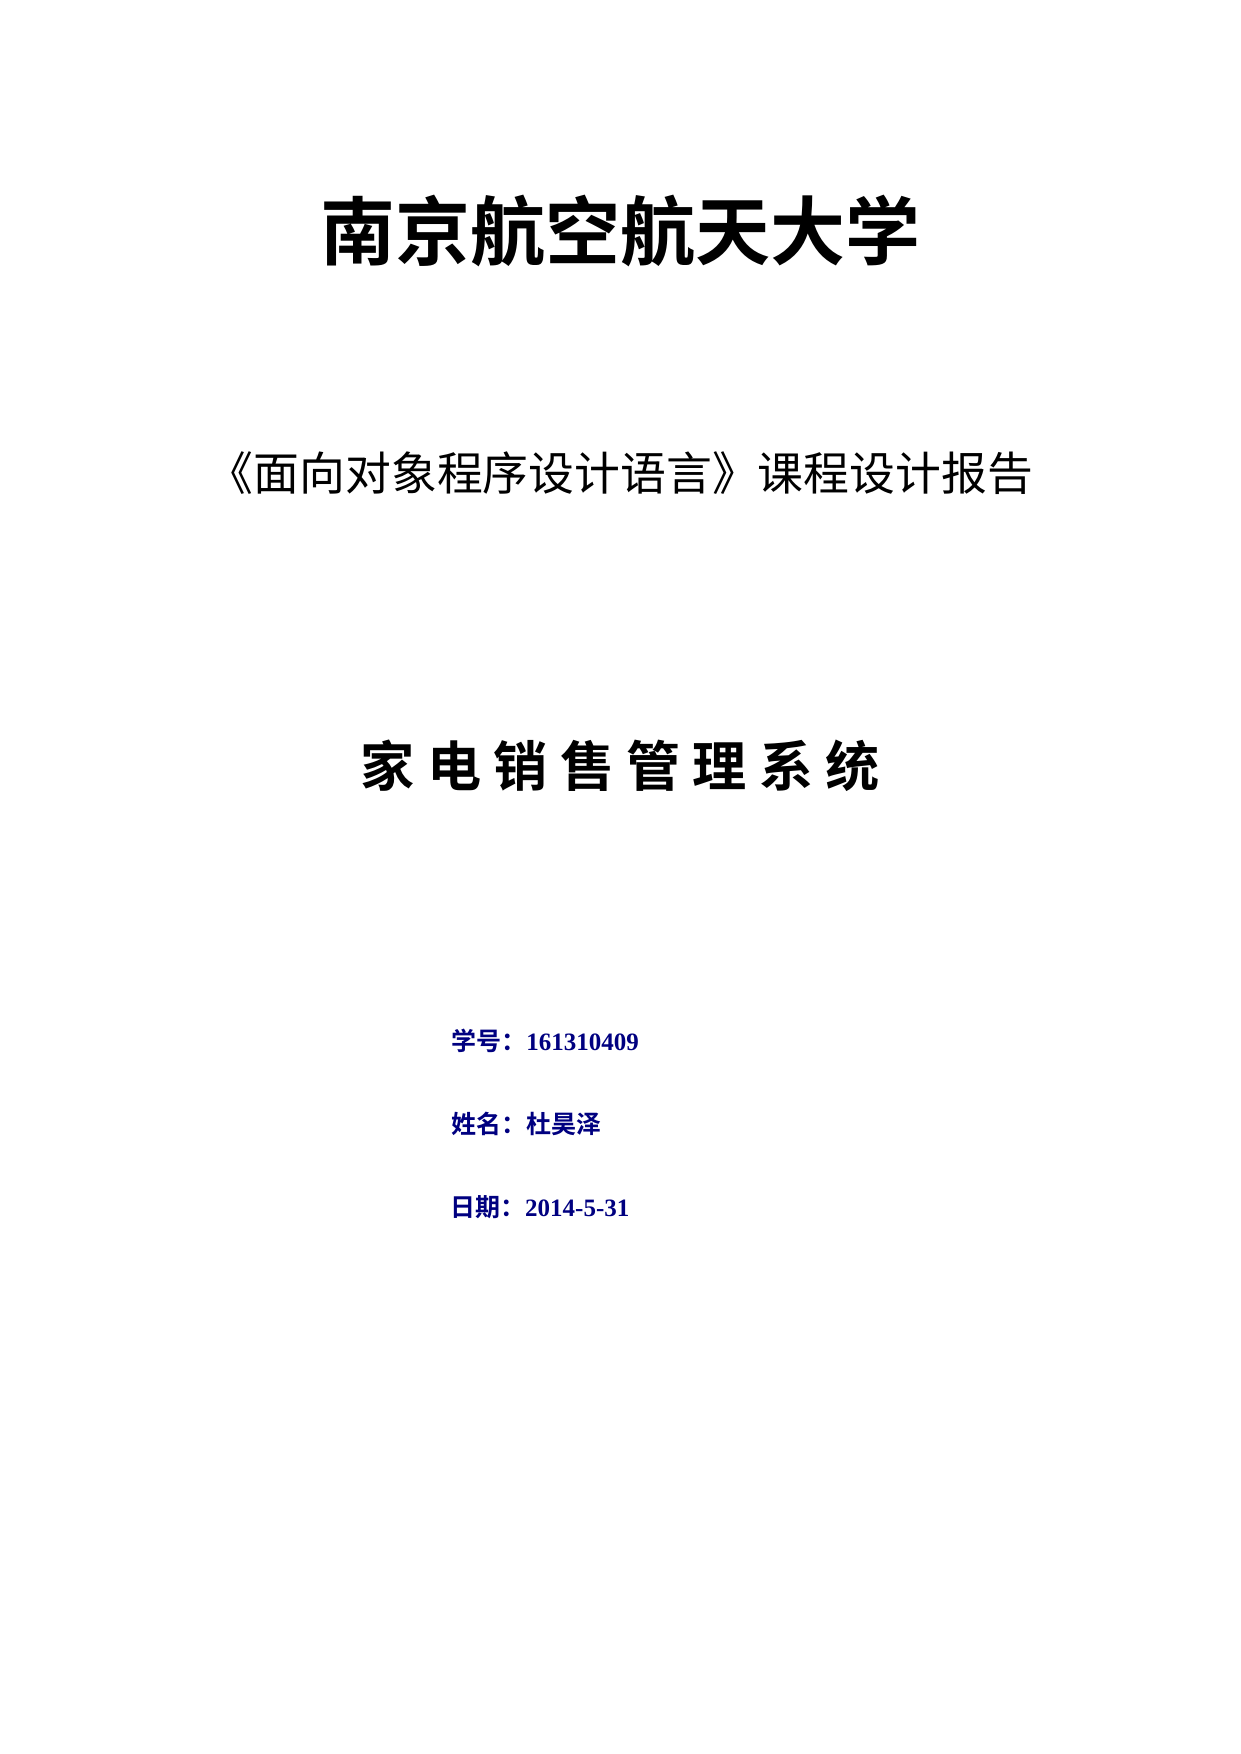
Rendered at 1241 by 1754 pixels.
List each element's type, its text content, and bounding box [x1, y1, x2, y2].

text 姓名：杜昊泽 [187, 1090, 1053, 1155]
text 《面向对象程序设计语言》课程设计报告 [187, 422, 1053, 519]
text 日期：2014-5-31 [406, 1173, 1053, 1238]
text 学号：161310409 [187, 1007, 1053, 1072]
text 家 电 销 售 管 理 系 统 [187, 714, 1053, 812]
text 南京航空航天大学 [187, 162, 1053, 292]
